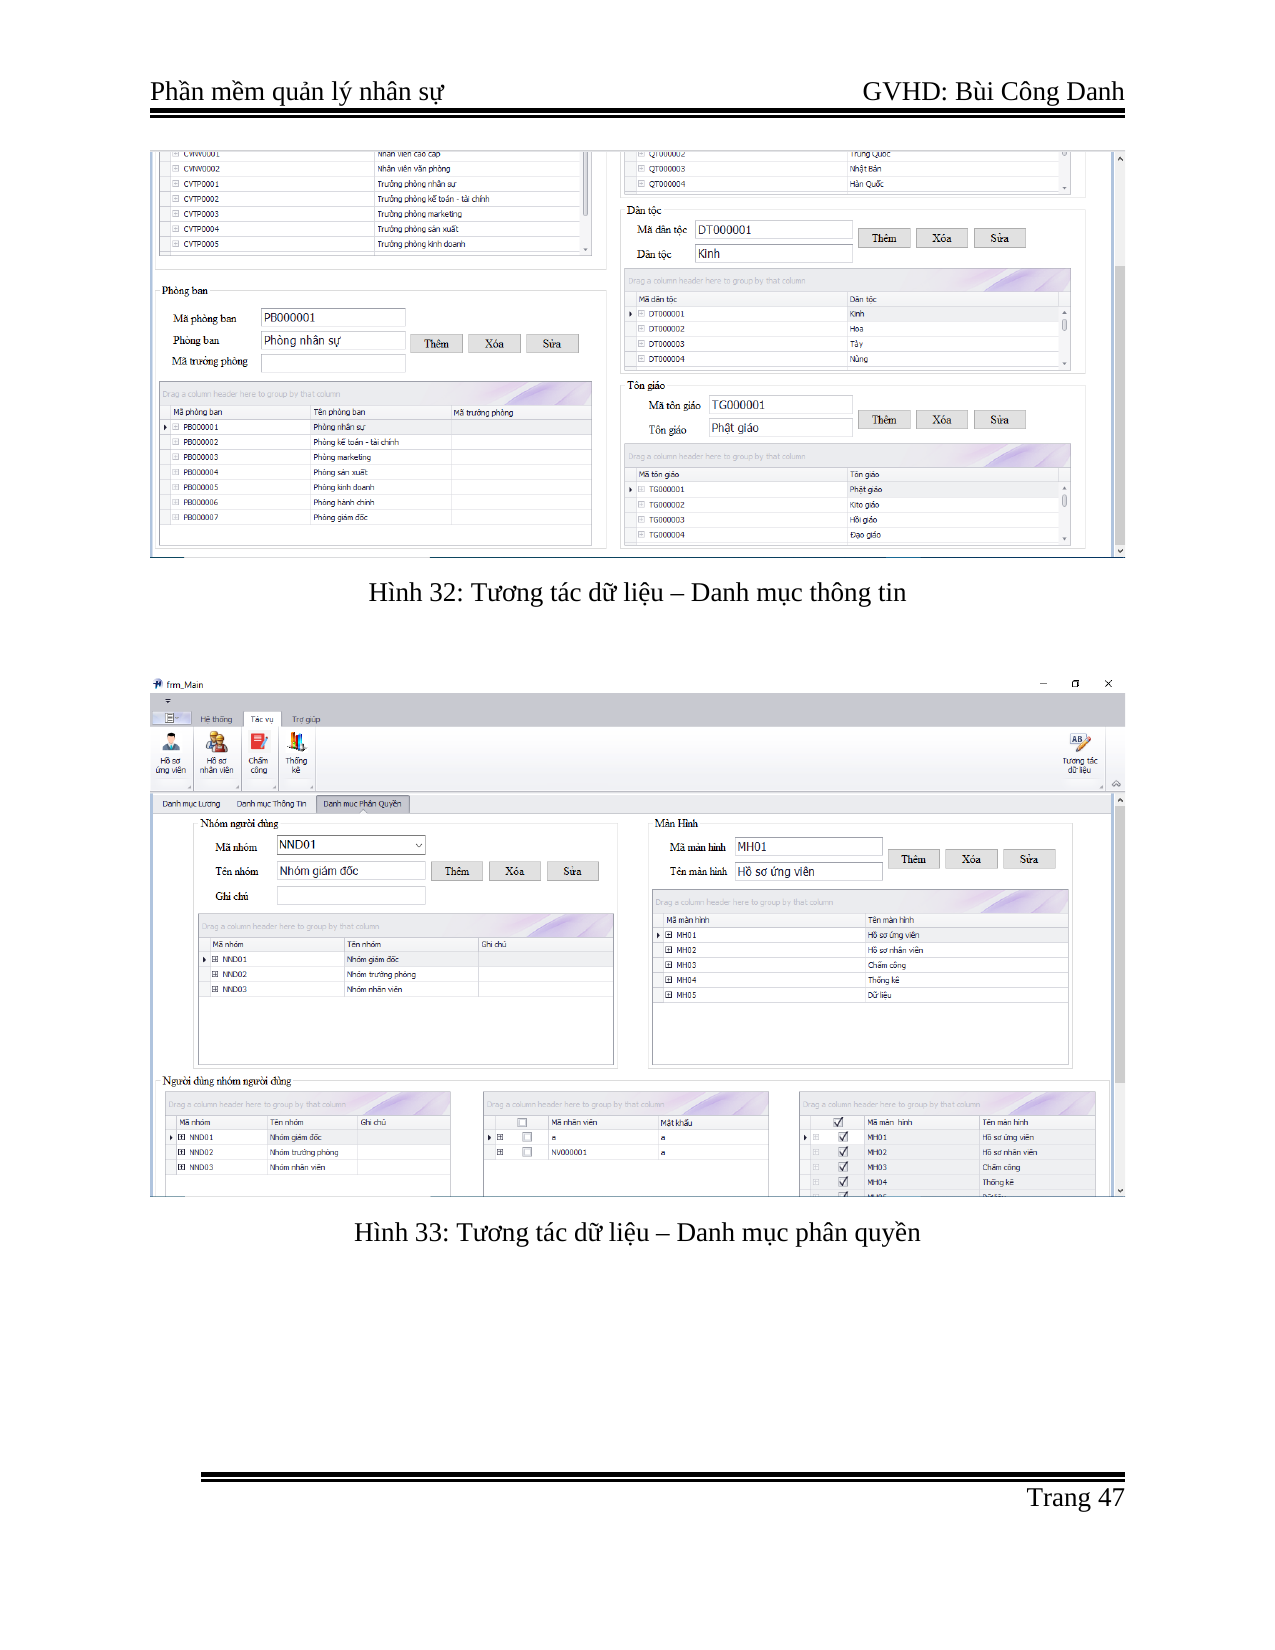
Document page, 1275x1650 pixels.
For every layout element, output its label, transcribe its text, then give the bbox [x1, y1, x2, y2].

picture [150, 676, 1125, 1197]
picture [150, 150, 1125, 558]
text Hình 32: Tương tác dữ liệu – Danh mục thông tin [150, 576, 1125, 607]
text Hình 33: Tương tác dữ liệu – Danh mục phân quyền [150, 1216, 1125, 1247]
